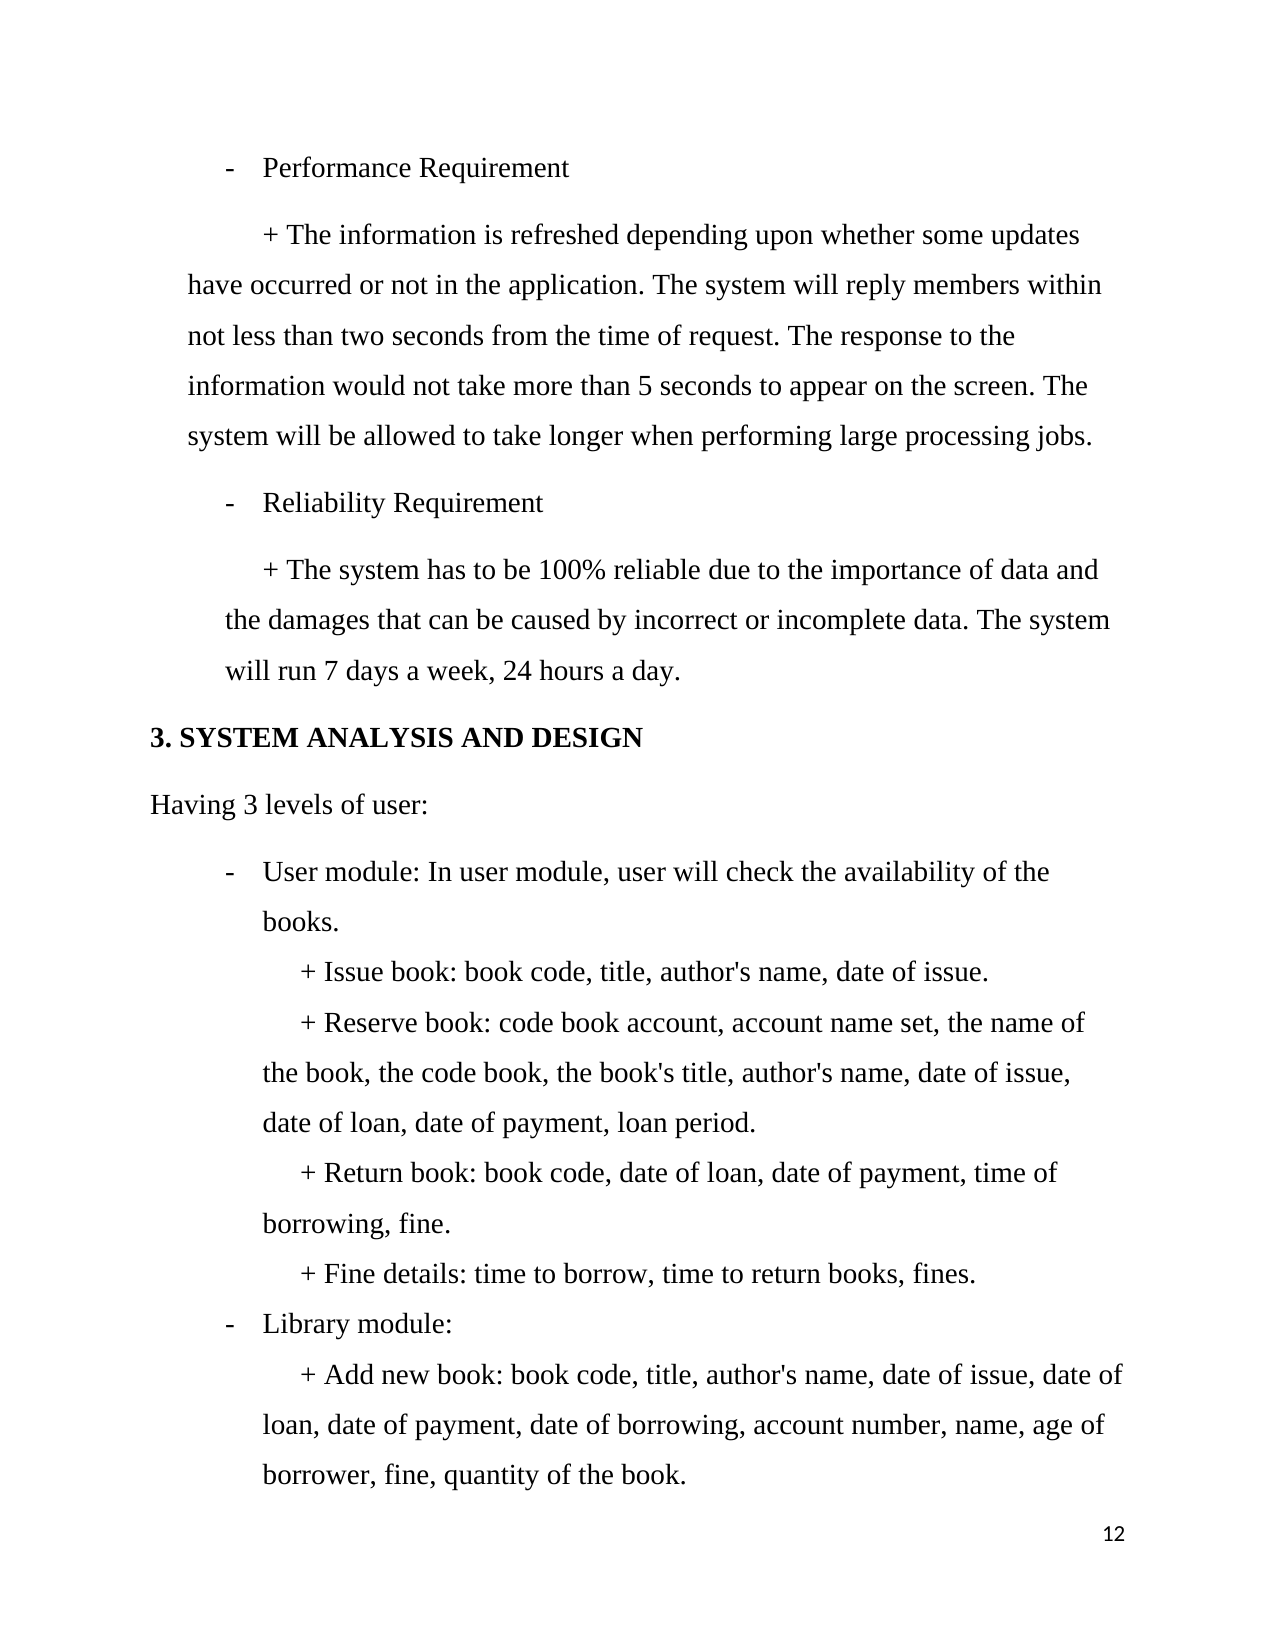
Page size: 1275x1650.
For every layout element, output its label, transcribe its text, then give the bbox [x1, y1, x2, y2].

text Having 3 levels of user: [150, 787, 1125, 820]
list Library module: [225, 1307, 1125, 1340]
list Performance Requirement [225, 150, 1125, 183]
list + Add new book: book code, title, author's name, date of issue, date of loan, date of payment, date of borrowing, account number, name, age of borrower, fine, quantity of the book. [262, 1357, 1125, 1491]
list + Issue book: book code, title, author's name, date of issue. [262, 954, 1125, 988]
list + Return book: book code, date of loan, date of payment, time of borrowing, fine. [262, 1156, 1125, 1239]
list User module: In user module, user will check the availability of the books. [225, 854, 1125, 938]
list + Reserve book: code book account, account name set, the name of the book, the code book, the book's title, author's name, date of issue, date of loan, date of payment, loan period. [262, 1005, 1125, 1139]
list Reliability Requirement [225, 485, 1125, 519]
list + Fine details: time to borrow, time to return books, fines. [262, 1256, 1125, 1290]
text + The system has to be 100% reliable due to the importance of data and the damages that can be caused by incorrect or incomplete data. The system will run 7 days a week, 24 hours a day. [225, 552, 1125, 686]
text 3. SYSTEM ANALYSIS AND DESIGN [150, 720, 1125, 753]
text + The information is refreshed depending upon whether some updates have occurred or not in the application. The system will reply members within not less than two seconds from the time of request. The response to the information would not take more than 5 seconds to appear on the screen. The system will be allowed to take longer when performing large processing jobs. [187, 217, 1125, 452]
